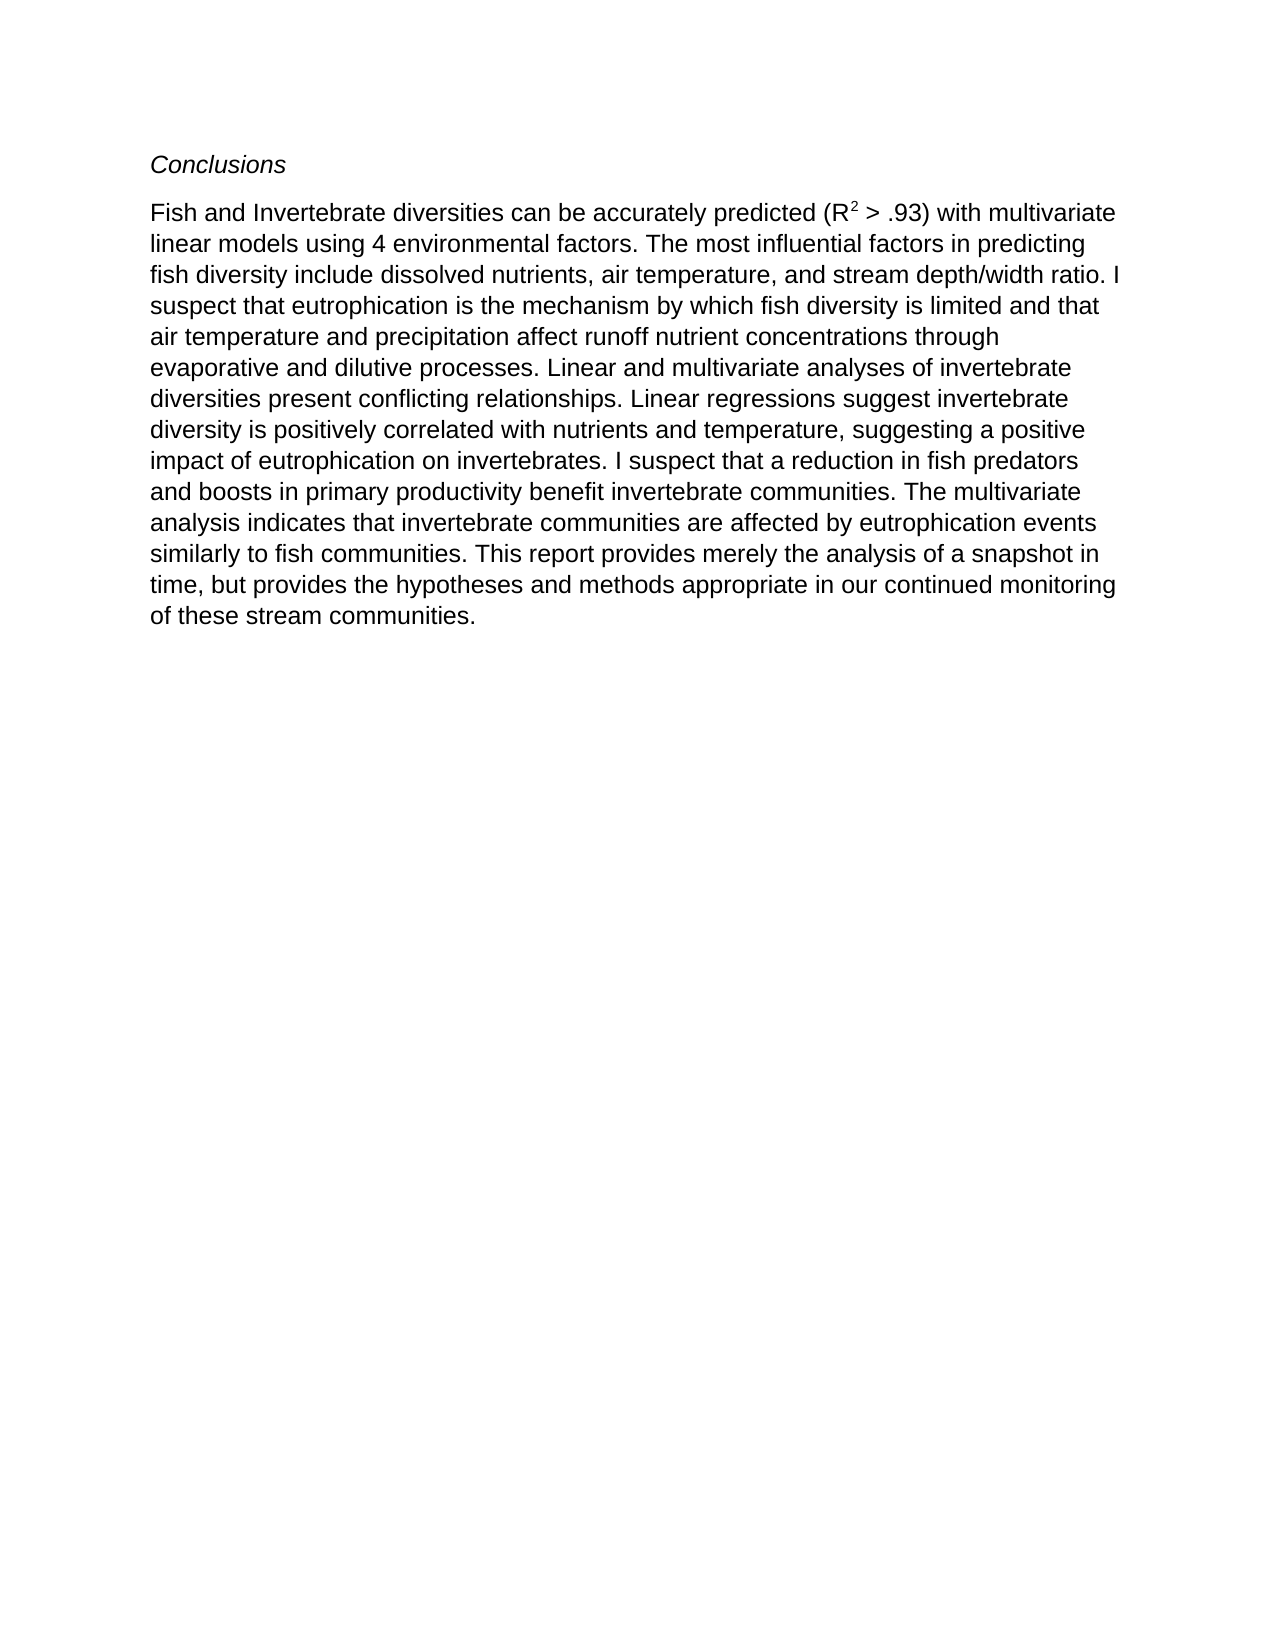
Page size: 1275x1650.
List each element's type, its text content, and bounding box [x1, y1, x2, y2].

text Fish and Invertebrate diversities can be accurately predicted (R2 > .93) with multivariate linear models using 4 environmental factors. The most influential factors in predicting fish diversity include dissolved nutrients, air temperature, and stream depth/width ratio. I suspect that eutrophication is the mechanism by which fish diversity is limited and that air temperature and precipitation affect runoff nutrient concentrations through evaporative and dilutive processes. Linear and multivariate analyses of invertebrate diversities present conflicting relationships. Linear regressions suggest invertebrate diversity is positively correlated with nutrients and temperature, suggesting a positive impact of eutrophication on invertebrates. I suspect that a reduction in fish predators and boosts in primary productivity benefit invertebrate communities. The multivariate analysis indicates that invertebrate communities are affected by eutrophication events similarly to fish communities. This report provides merely the analysis of a snapshot in time, but provides the hypotheses and methods appropriate in our continued monitoring of these stream communities. [150, 198, 1125, 630]
text Conclusions [150, 150, 1125, 179]
